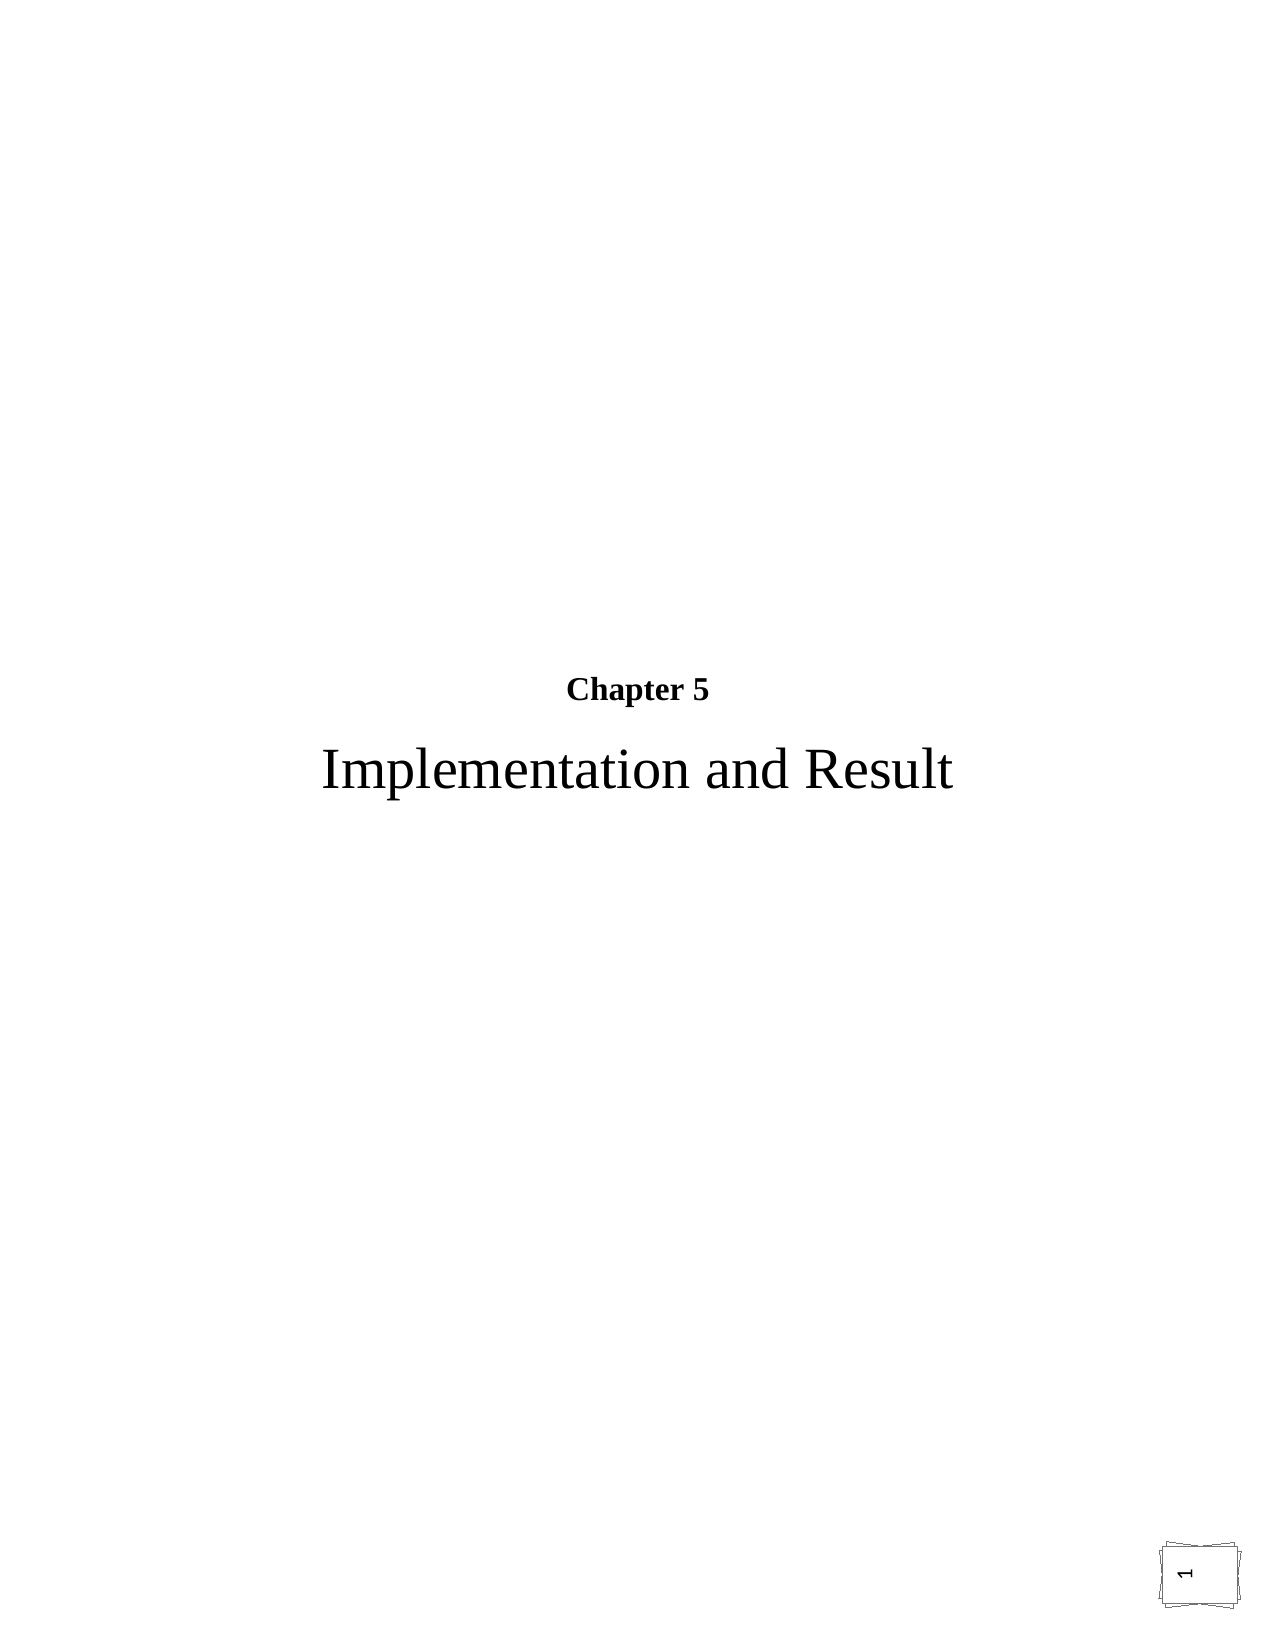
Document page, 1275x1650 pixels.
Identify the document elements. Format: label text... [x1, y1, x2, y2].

text Implementation and Result [150, 734, 1125, 801]
text Chapter 5 [150, 669, 1125, 707]
